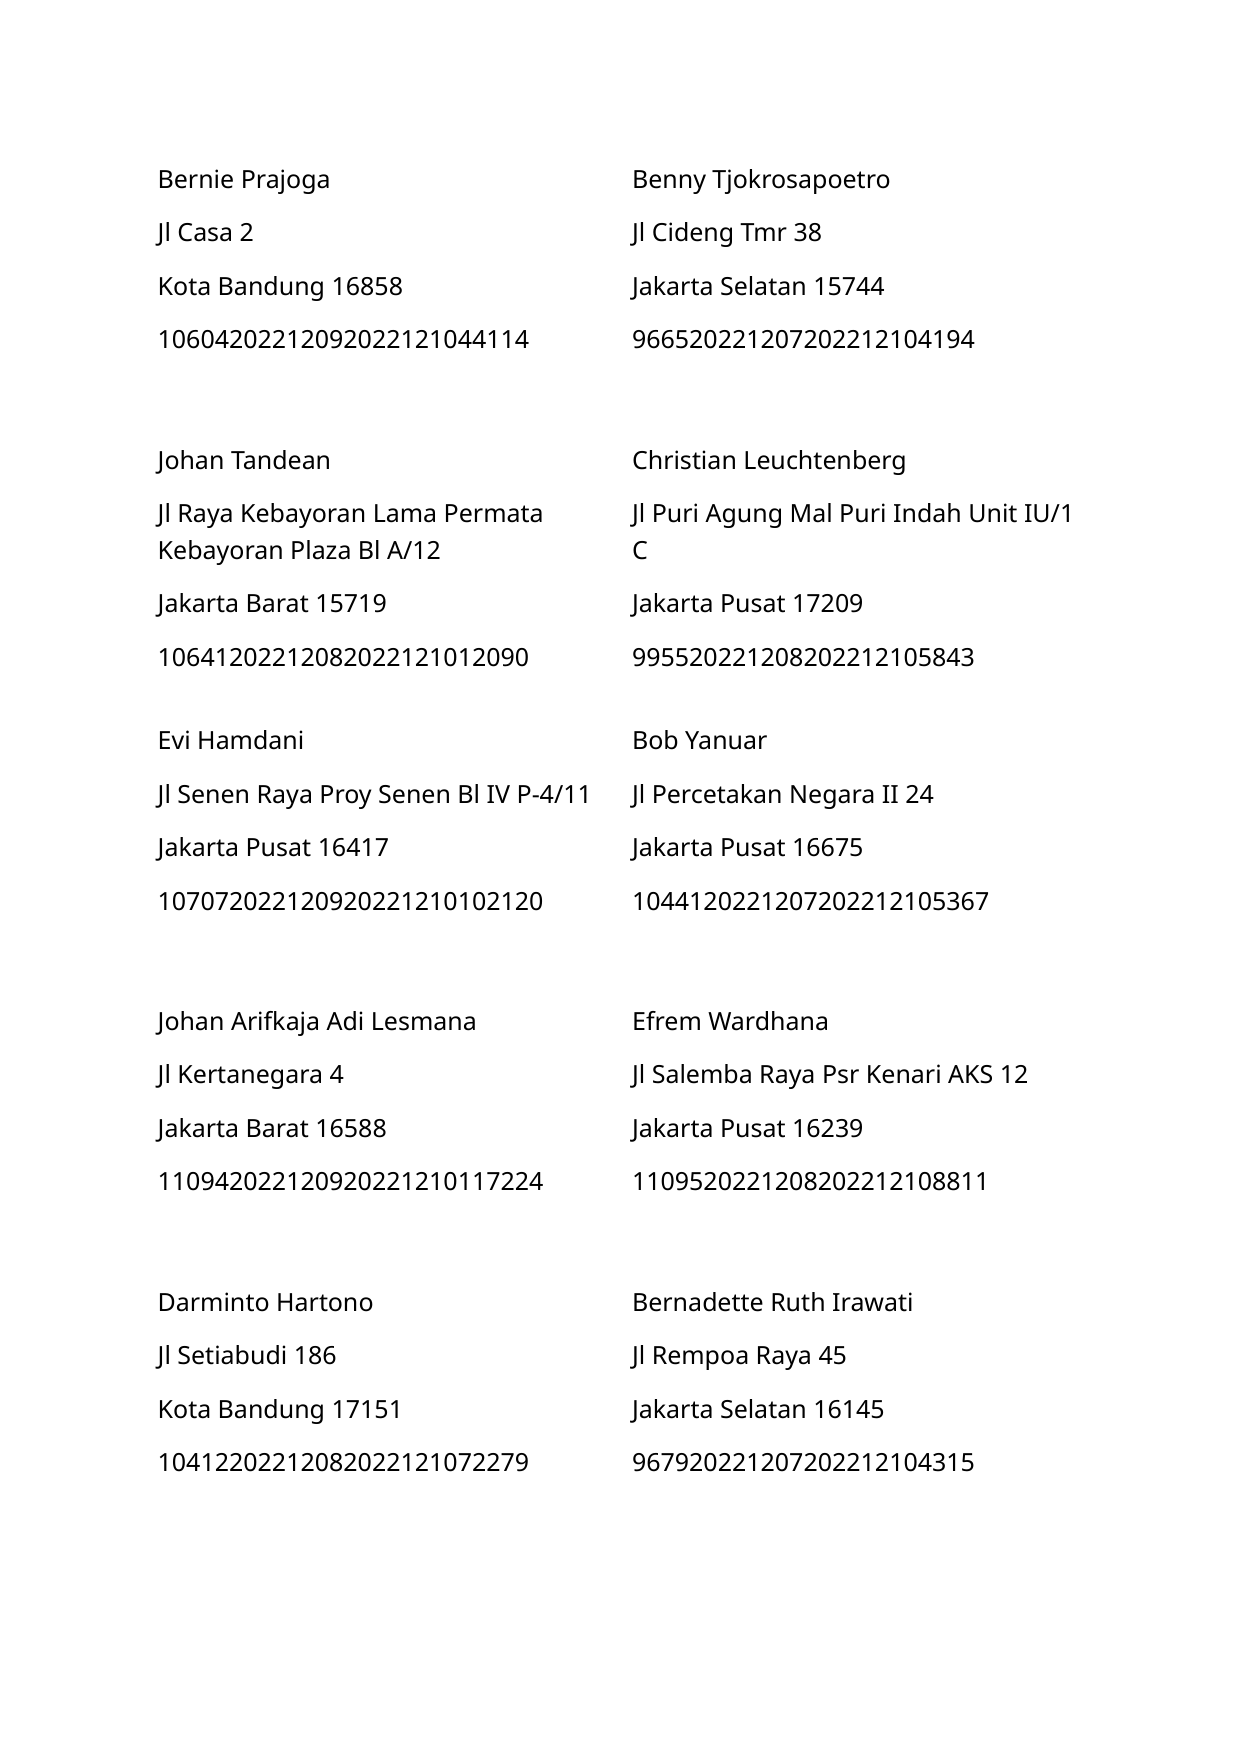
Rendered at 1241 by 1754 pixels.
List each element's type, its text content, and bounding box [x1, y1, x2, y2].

table_cell Christian Leuchtenberg Jl Puri Agung Mal Puri Indah Unit IU/1 C Jakarta Pusat 17209 995520221208202212105843 [623, 431, 1097, 711]
table_header Benny Tjokrosapoetro Jl Cideng Tmr 38 Jakarta Selatan 15744 966520221207202212104194 [623, 150, 1097, 431]
table_cell Bernadette Ruth Irawati Jl Rempoa Raya 45 Jakarta Selatan 16145 967920221207202212104315 [623, 1273, 1097, 1554]
table_cell Efrem Wardhana Jl Salemba Raya Psr Kenari AKS 12 Jakarta Pusat 16239 1109520221208202212108811 [623, 992, 1097, 1273]
table_cell Evi Hamdani Jl Senen Raya Proy Senen Bl IV P-4/11 Jakarta Pusat 16417 107072022120920221210102120 [149, 711, 623, 992]
table_cell Johan Arifkaja Adi Lesmana Jl Kertanegara 4 Jakarta Barat 16588 110942022120920221210117224 [149, 992, 623, 1273]
table_cell Bob Yanuar Jl Percetakan Negara II 24 Jakarta Pusat 16675 1044120221207202212105367 [623, 711, 1097, 992]
table_header Bernie Prajoga Jl Casa 2 Kota Bandung 16858 10604202212092022121044114 [149, 150, 623, 431]
table_cell Johan Tandean Jl Raya Kebayoran Lama Permata Kebayoran Plaza Bl A/12 Jakarta Barat 15719 10641202212082022121012090 [149, 431, 623, 711]
table_cell Darminto Hartono Jl Setiabudi 186 Kota Bandung 17151 10412202212082022121072279 [149, 1273, 623, 1554]
